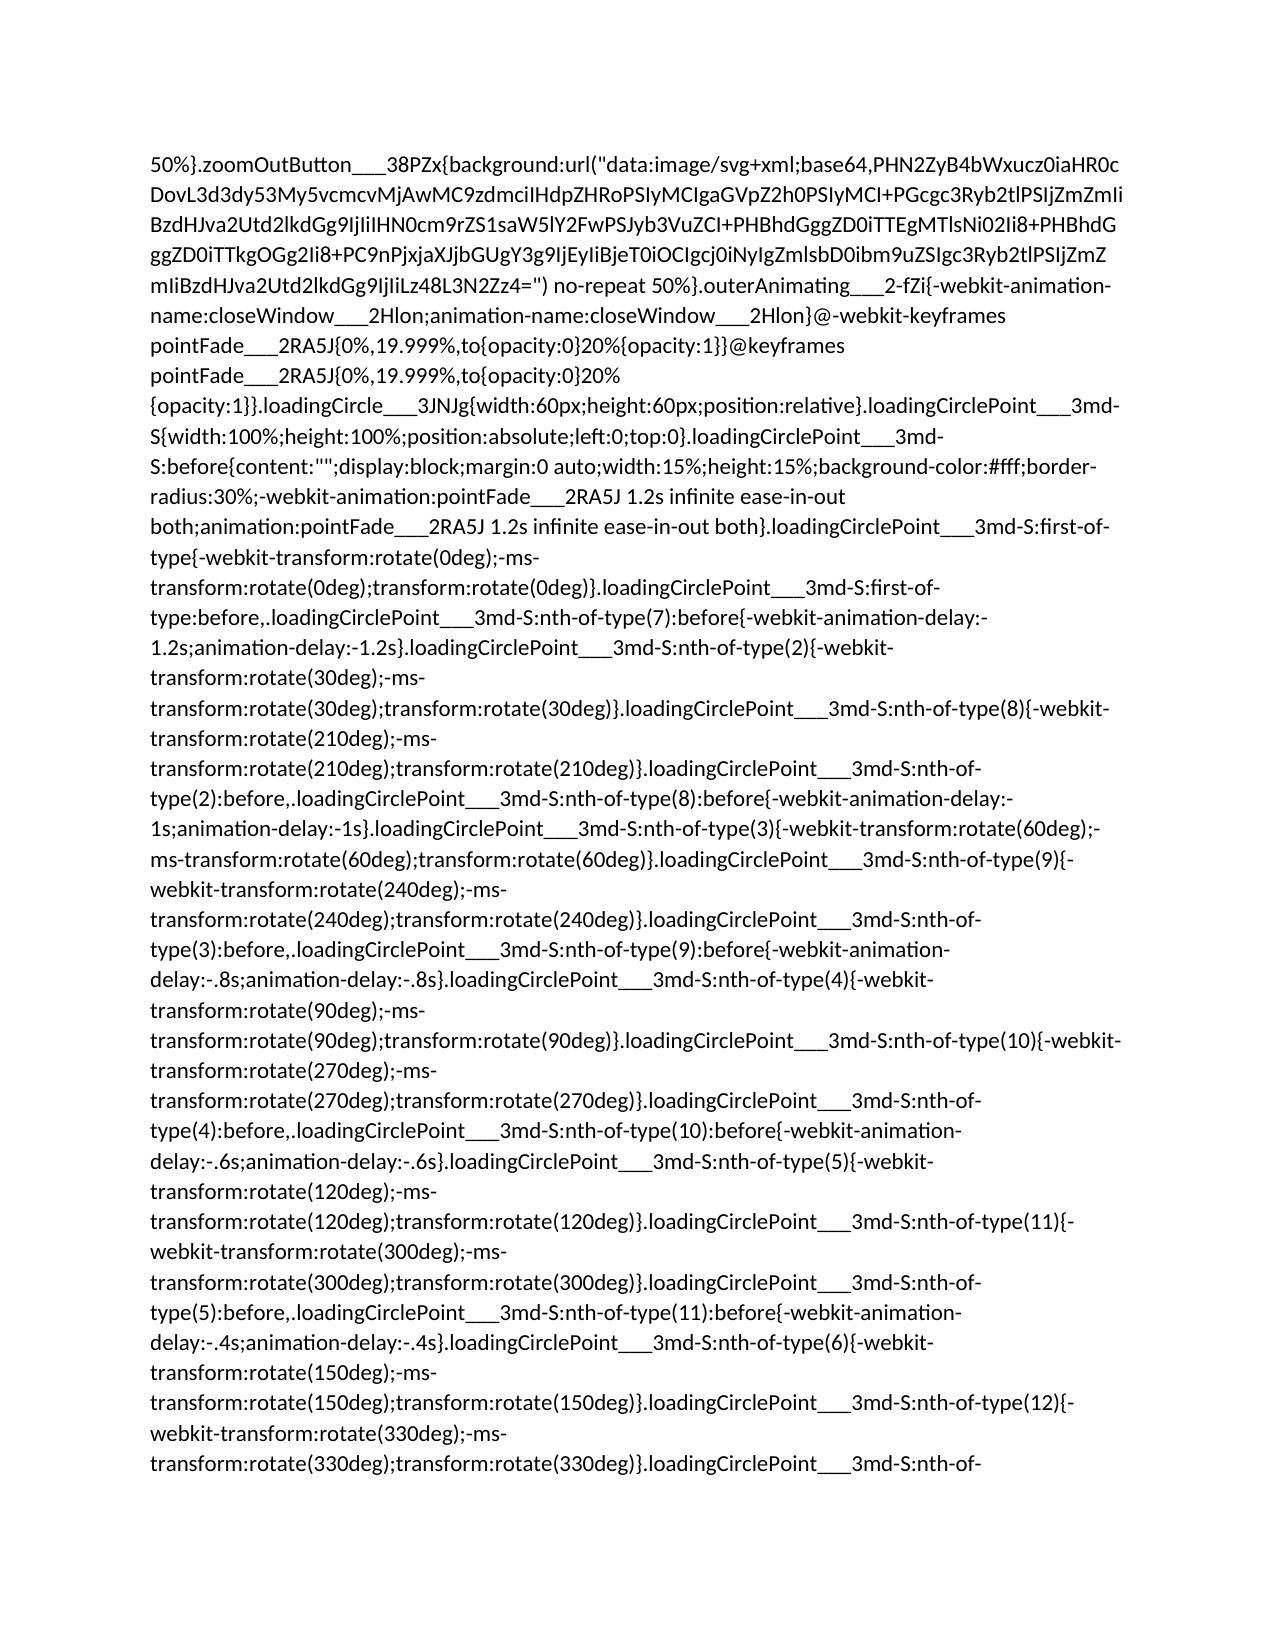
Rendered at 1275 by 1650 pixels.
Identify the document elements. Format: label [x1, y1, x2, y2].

text [150, 150, 1125, 1477]
